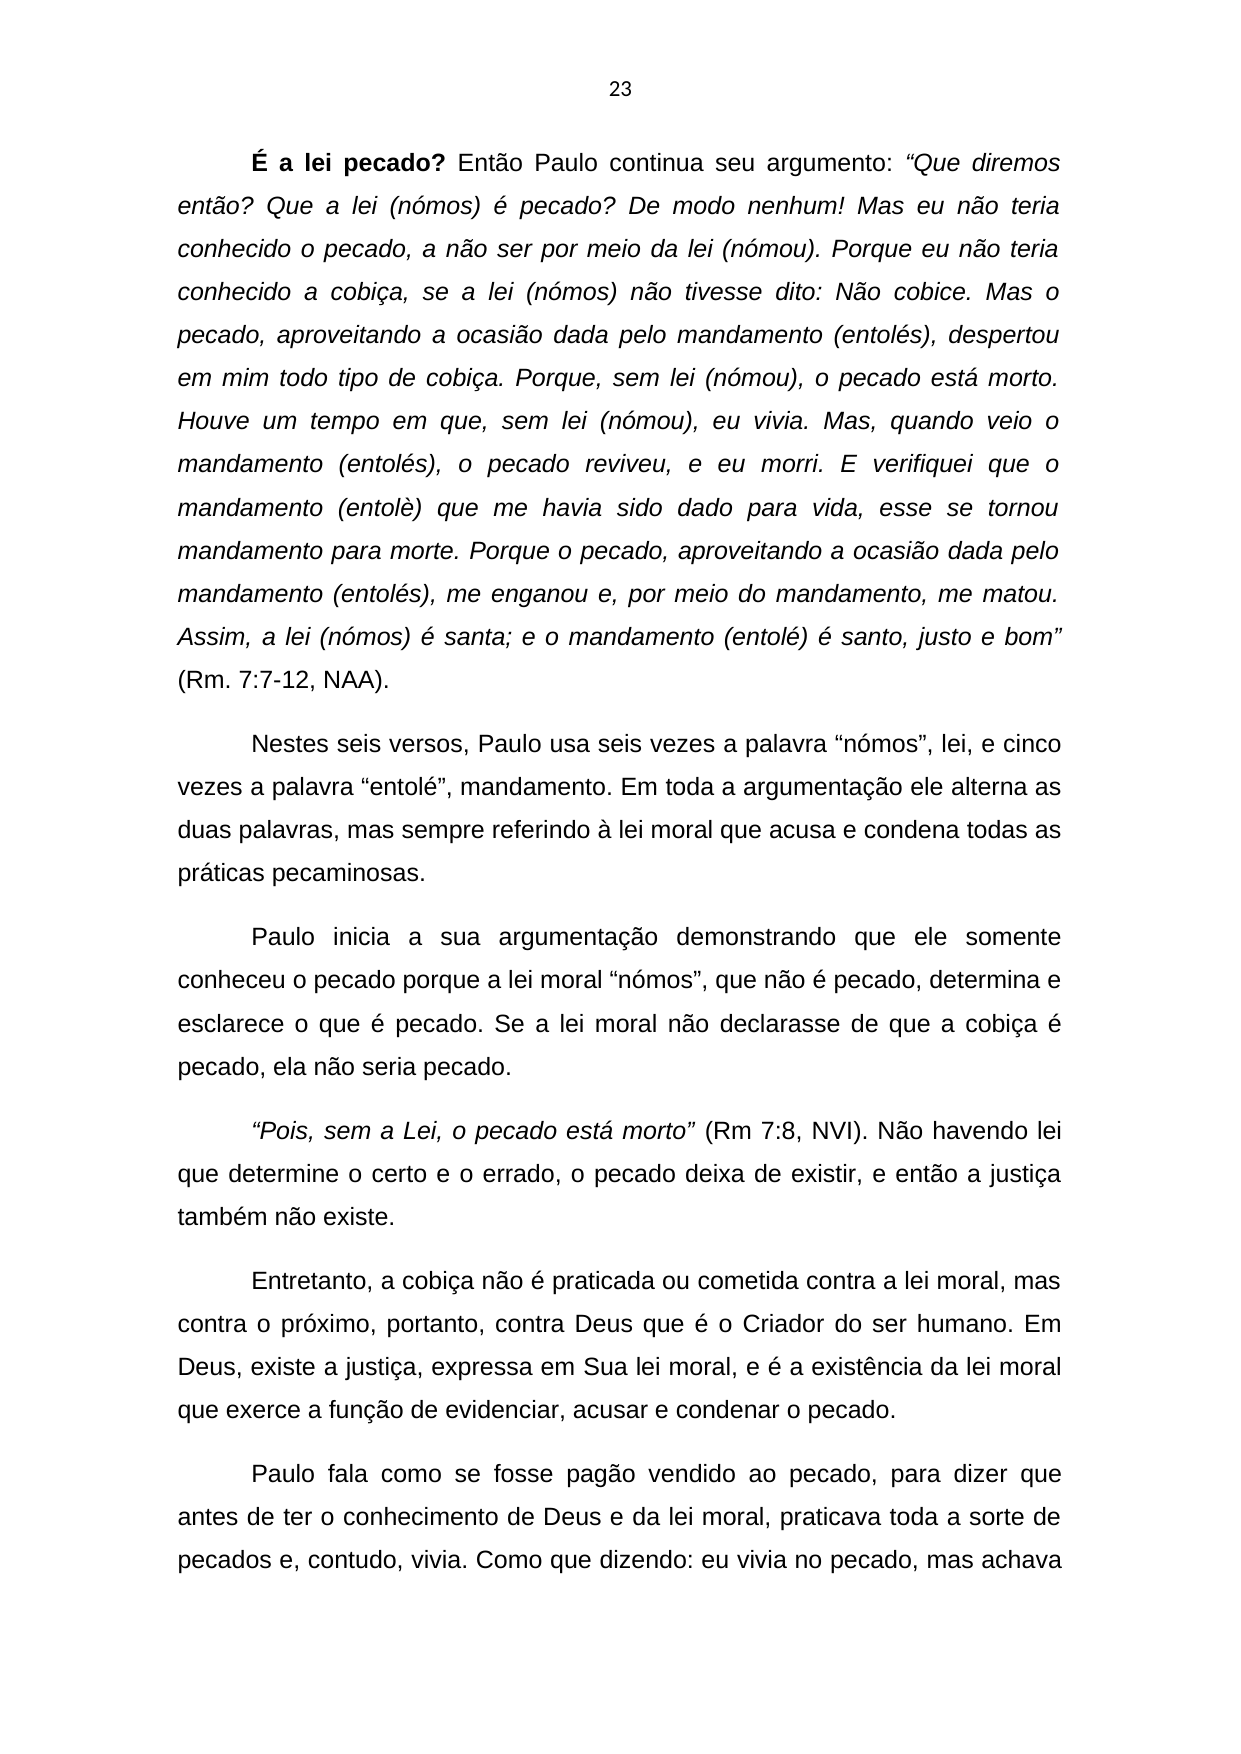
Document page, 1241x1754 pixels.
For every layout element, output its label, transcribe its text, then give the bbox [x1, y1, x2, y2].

text É a lei pecado? Então Paulo continua seu argumento: “Que diremos então? Que a lei (nómos) é pecado? De modo nenhum! Mas eu não teria conhecido o pecado, a não ser por meio da lei (nómou). Porque eu não teria conhecido a cobiça, se a lei (nómos) não tivesse dito: Não cobice. Mas o pecado, aproveitando a ocasião dada pelo mandamento (entolés), despertou em mim todo tipo de cobiça. Porque, sem lei (nómou), o pecado está morto. Houve um tempo em que, sem lei (nómou), eu vivia. Mas, quando veio o mandamento (entolés), o pecado reviveu, e eu morri. E verifiquei que o mandamento (entolè) que me havia sido dado para vida, esse se tornou mandamento para morte. Porque o pecado, aproveitando a ocasião dada pelo mandamento (entolés), me enganou e, por meio do mandamento, me matou. Assim, a lei (nómos) é santa; e o mandamento (entolé) é santo, justo e bom” (Rm. 7:7-12, NAA). [177, 148, 1063, 694]
text “Pois, sem a Lei, o pecado está morto” (Rm 7:8, NVI). Não havendo lei que determine o certo e o errado, o pecado deixa de existir, e então a justiça também não existe. [177, 1116, 1063, 1231]
text Entretanto, a cobiça não é praticada ou cometida contra a lei moral, mas contra o próximo, portanto, contra Deus que é o Criador do ser humano. Em Deus, existe a justiça, expressa em Sua lei moral, e é a existência da lei moral que exerce a função de evidenciar, acusar e condenar o pecado. [177, 1266, 1063, 1424]
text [177, 1459, 1063, 1574]
text Nestes seis versos, Paulo usa seis vezes a palavra “nómos”, lei, e cinco vezes a palavra “entolé”, mandamento. Em toda a argumentação ele alterna as duas palavras, mas sempre referindo à lei moral que acusa e condena todas as práticas pecaminosas. [177, 729, 1063, 887]
text Paulo inicia a sua argumentação demonstrando que ele somente conheceu o pecado porque a lei moral “nómos”, que não é pecado, determina e esclarece o que é pecado. Se a lei moral não declarasse de que a cobiça é pecado, ela não seria pecado. [177, 922, 1063, 1081]
